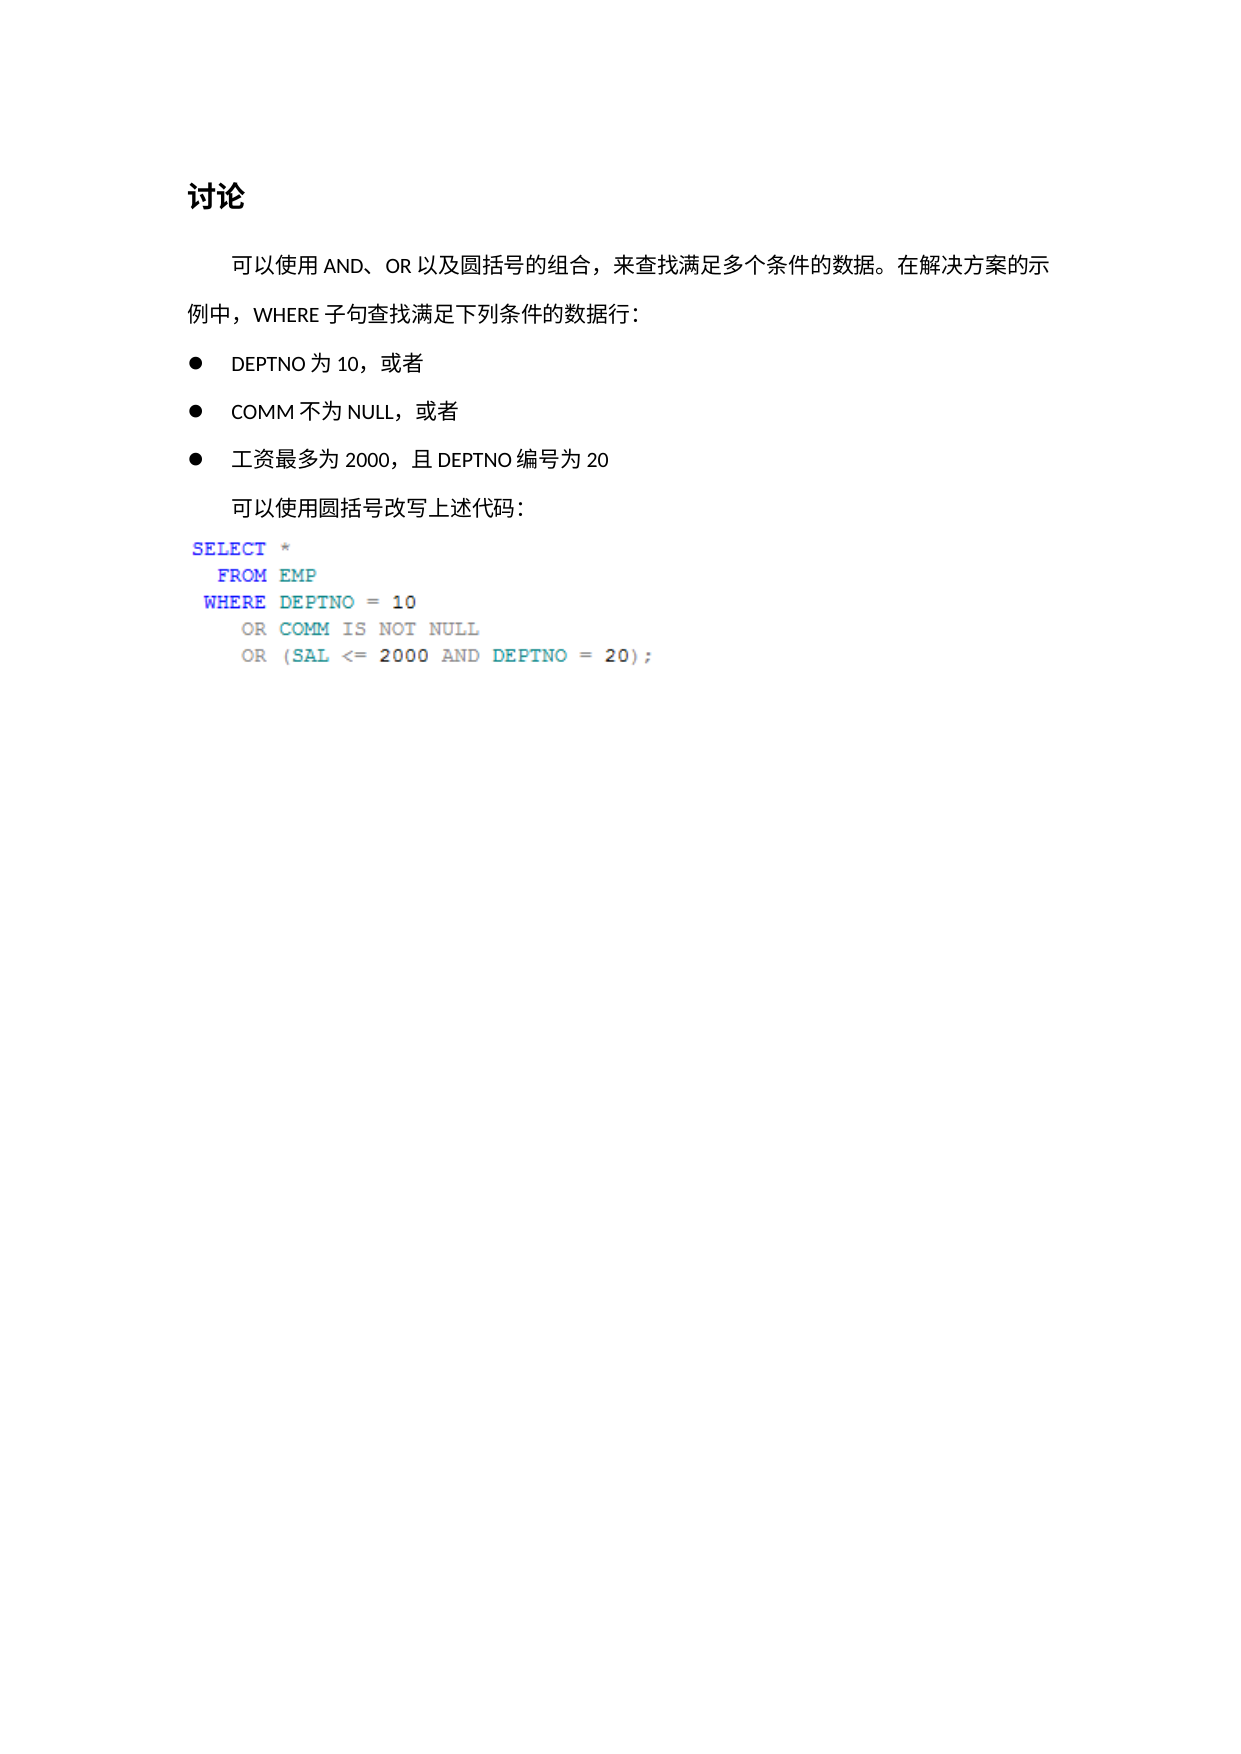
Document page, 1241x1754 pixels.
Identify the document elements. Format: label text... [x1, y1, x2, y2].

picture [187, 538, 658, 673]
text 可以使用AND、OR以及圆括号的组合，来查找满足多个条件的数据。在解决方案的示例中，WHERE子句查找满足下列条件的数据行： [187, 248, 1053, 329]
text 讨论 [187, 162, 1053, 227]
list 工资最多为2000，且DEPTNO编号为20 [187, 442, 1053, 474]
list 可以使用圆括号改写上述代码： [231, 490, 1053, 523]
list COMM不为NULL，或者 [187, 393, 1053, 426]
list DEPTNO为10，或者 [187, 345, 1053, 378]
